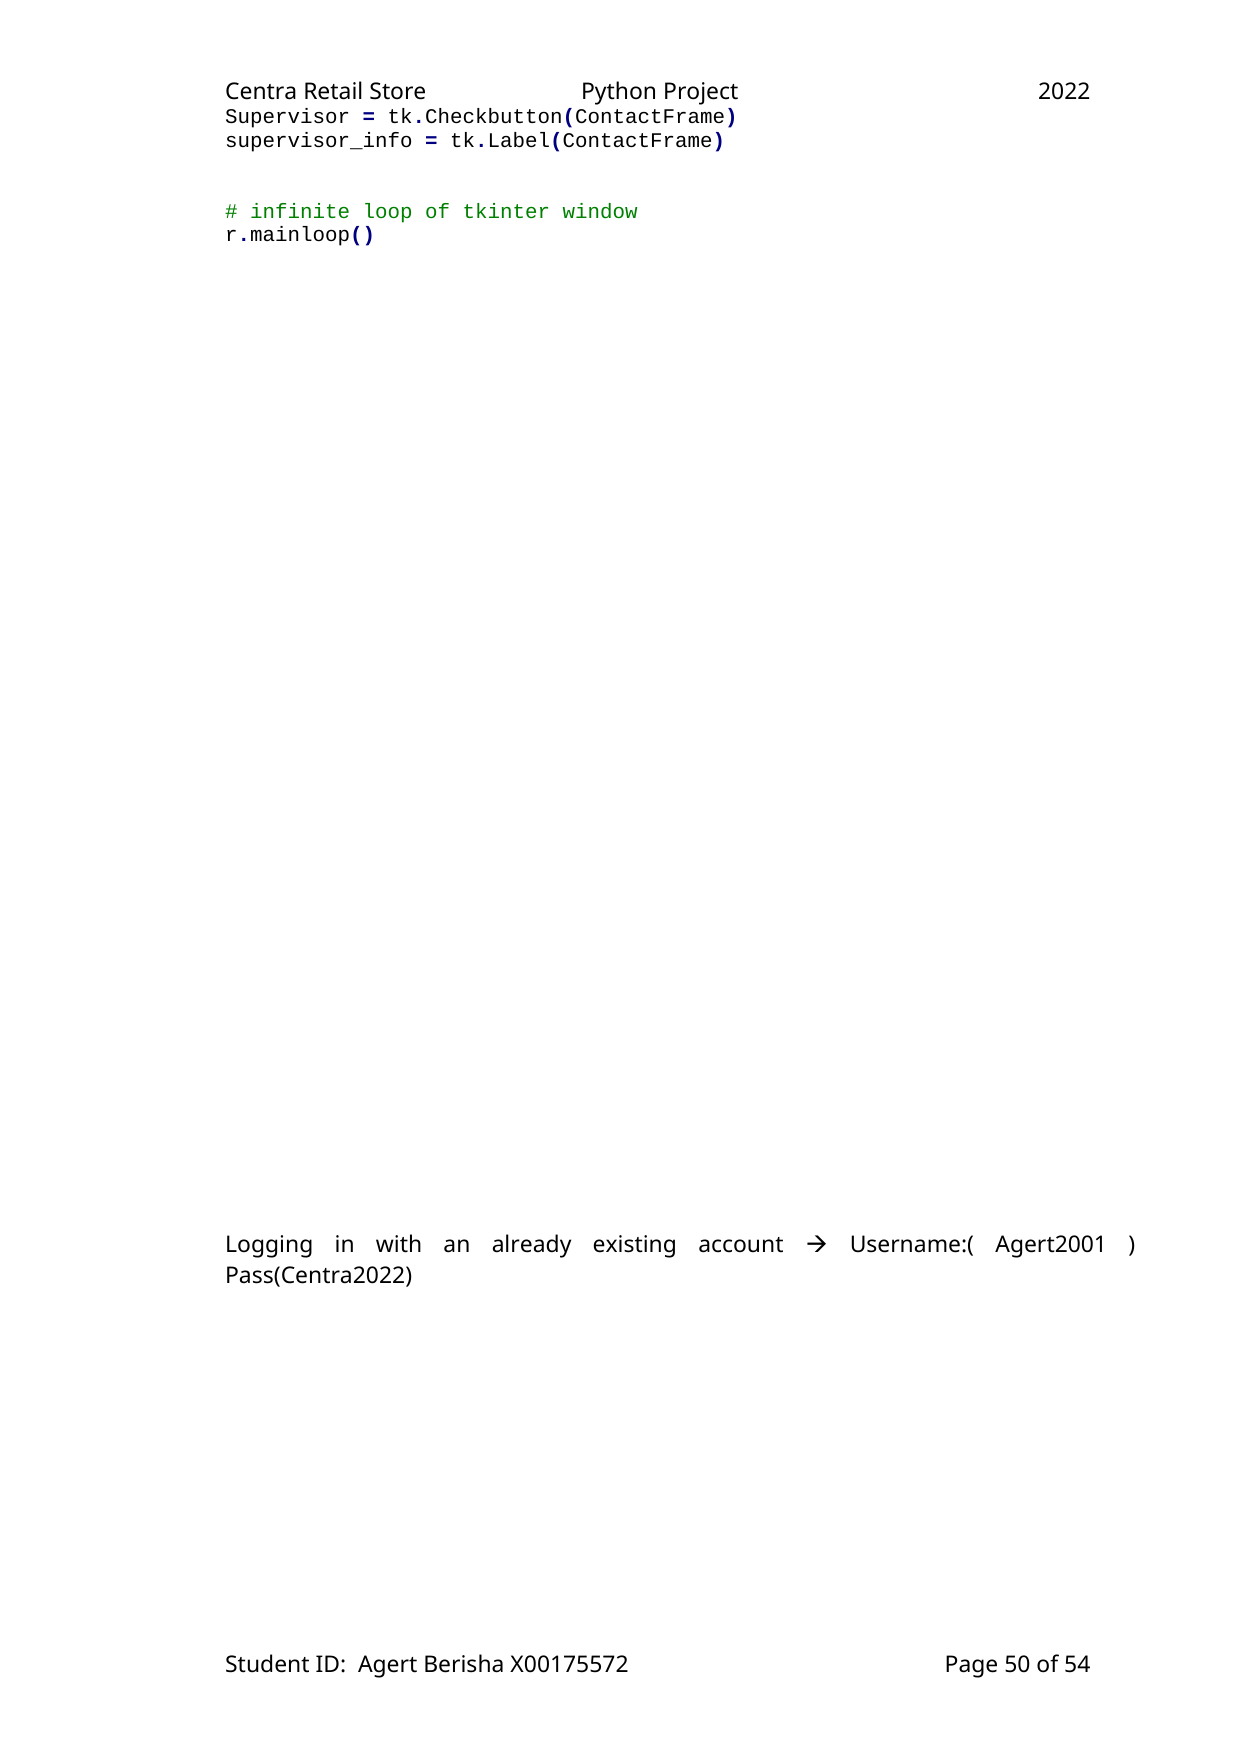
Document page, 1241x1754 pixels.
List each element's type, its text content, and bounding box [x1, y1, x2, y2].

text r.mainloop() [225, 224, 1135, 248]
text # infinite loop of tkinter window [225, 201, 1135, 224]
text Logging in with an already existing account Username:( Agert2001 ) Pass(Centra2022) [225, 1228, 1135, 1290]
text supervisor_info = tk.Label(ContactFrame) [225, 130, 1135, 153]
text Supervisor = tk.Checkbutton(ContactFrame) [225, 106, 1135, 130]
